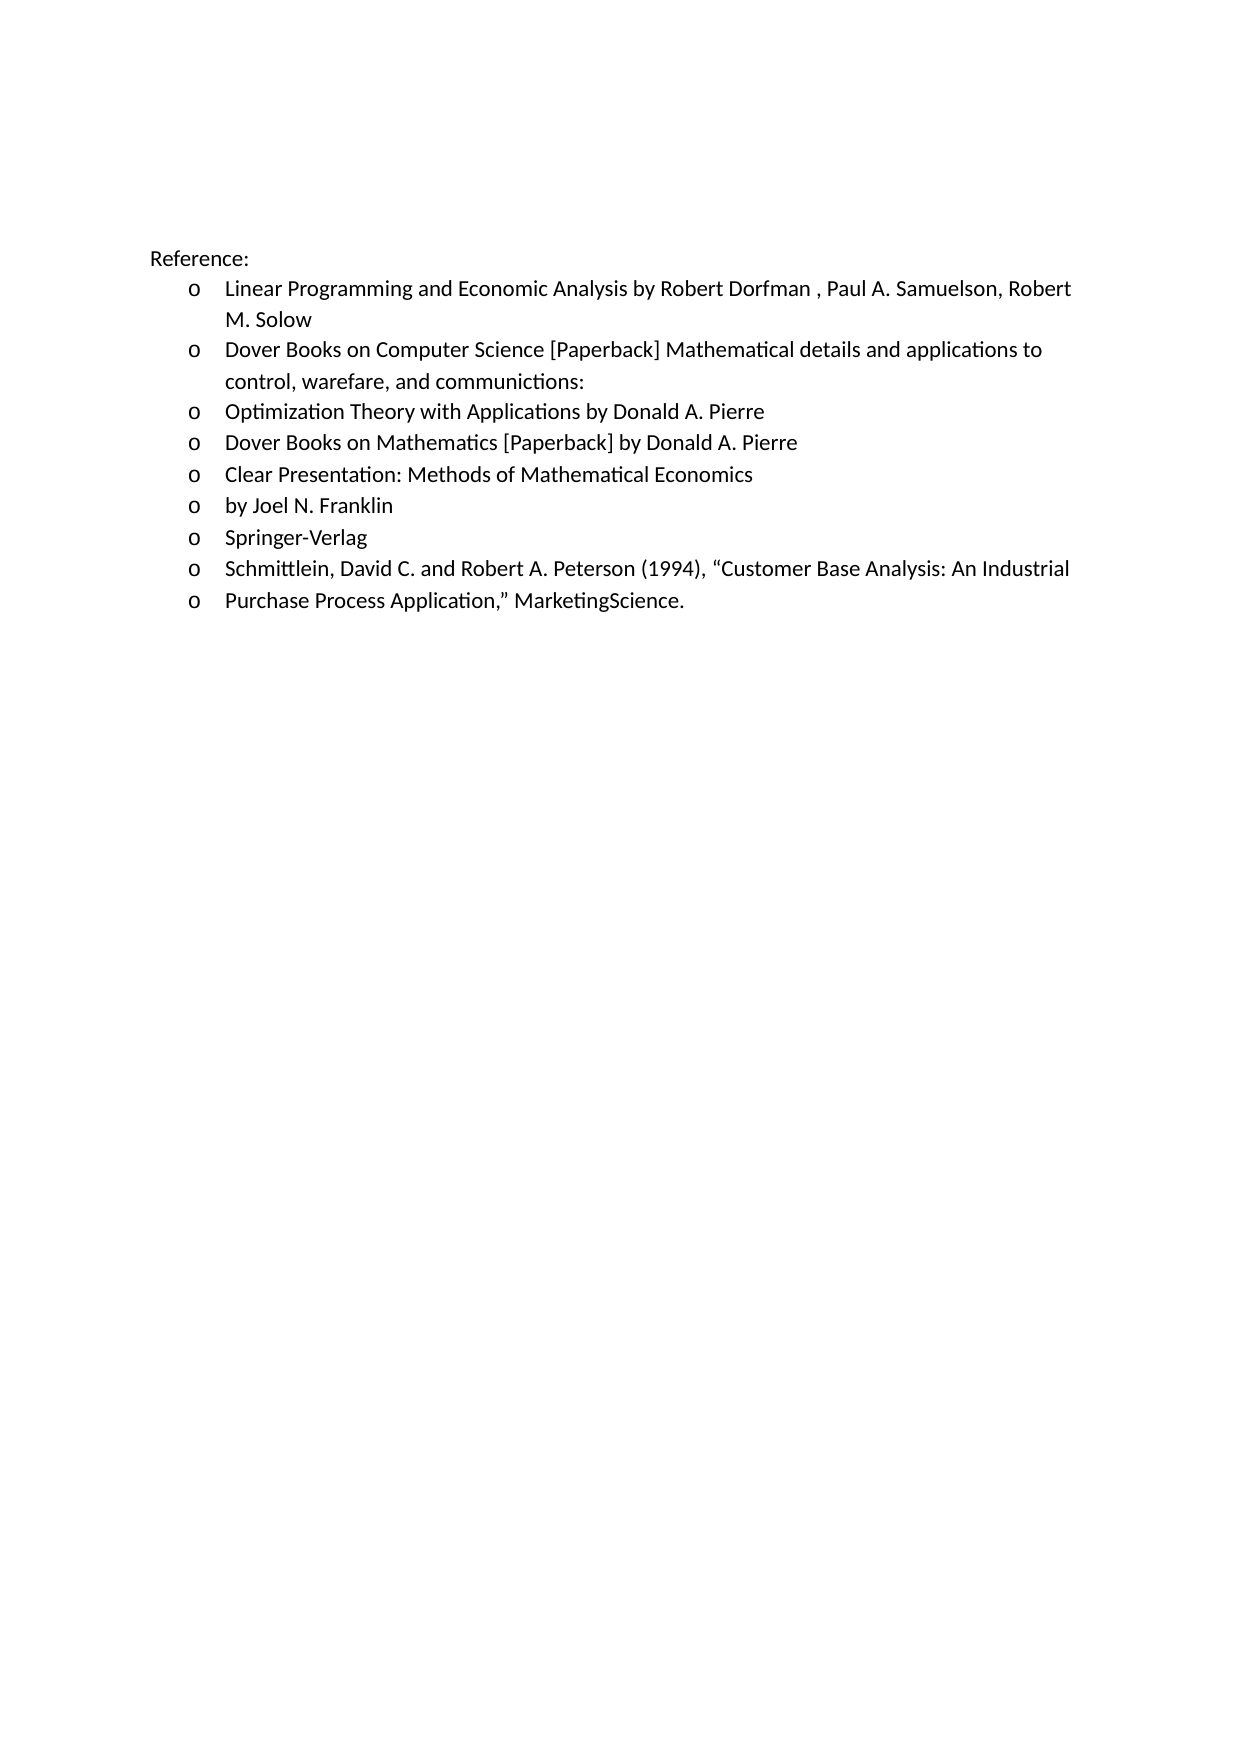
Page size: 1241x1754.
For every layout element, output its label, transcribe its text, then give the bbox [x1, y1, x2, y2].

list Dover Books on Computer Science [Paperback] Mathematical details and applications to control, warefare, and communictions: [187, 336, 1090, 395]
text Reference: [150, 244, 1090, 272]
list Springer-Verlag [187, 523, 1090, 552]
list Dover Books on Mathematics [Paperback] by Donald A. Pierre [187, 428, 1090, 458]
list Purchase Process Application,” MarketingScience. [187, 586, 1090, 615]
list Clear Presentation: Methods of Mathematical Economics [187, 460, 1090, 489]
list Optimization Theory with Applications by Donald A. Pierre [187, 397, 1090, 426]
list by Joel N. Franklin [187, 491, 1090, 521]
list Schmittlein, David C. and Robert A. Peterson (1994), “Customer Base Analysis: An Industrial [187, 554, 1090, 583]
list Linear Programming and Economic Analysis by Robert Dorfman , Paul A. Samuelson, Robert M. Solow [187, 274, 1090, 333]
